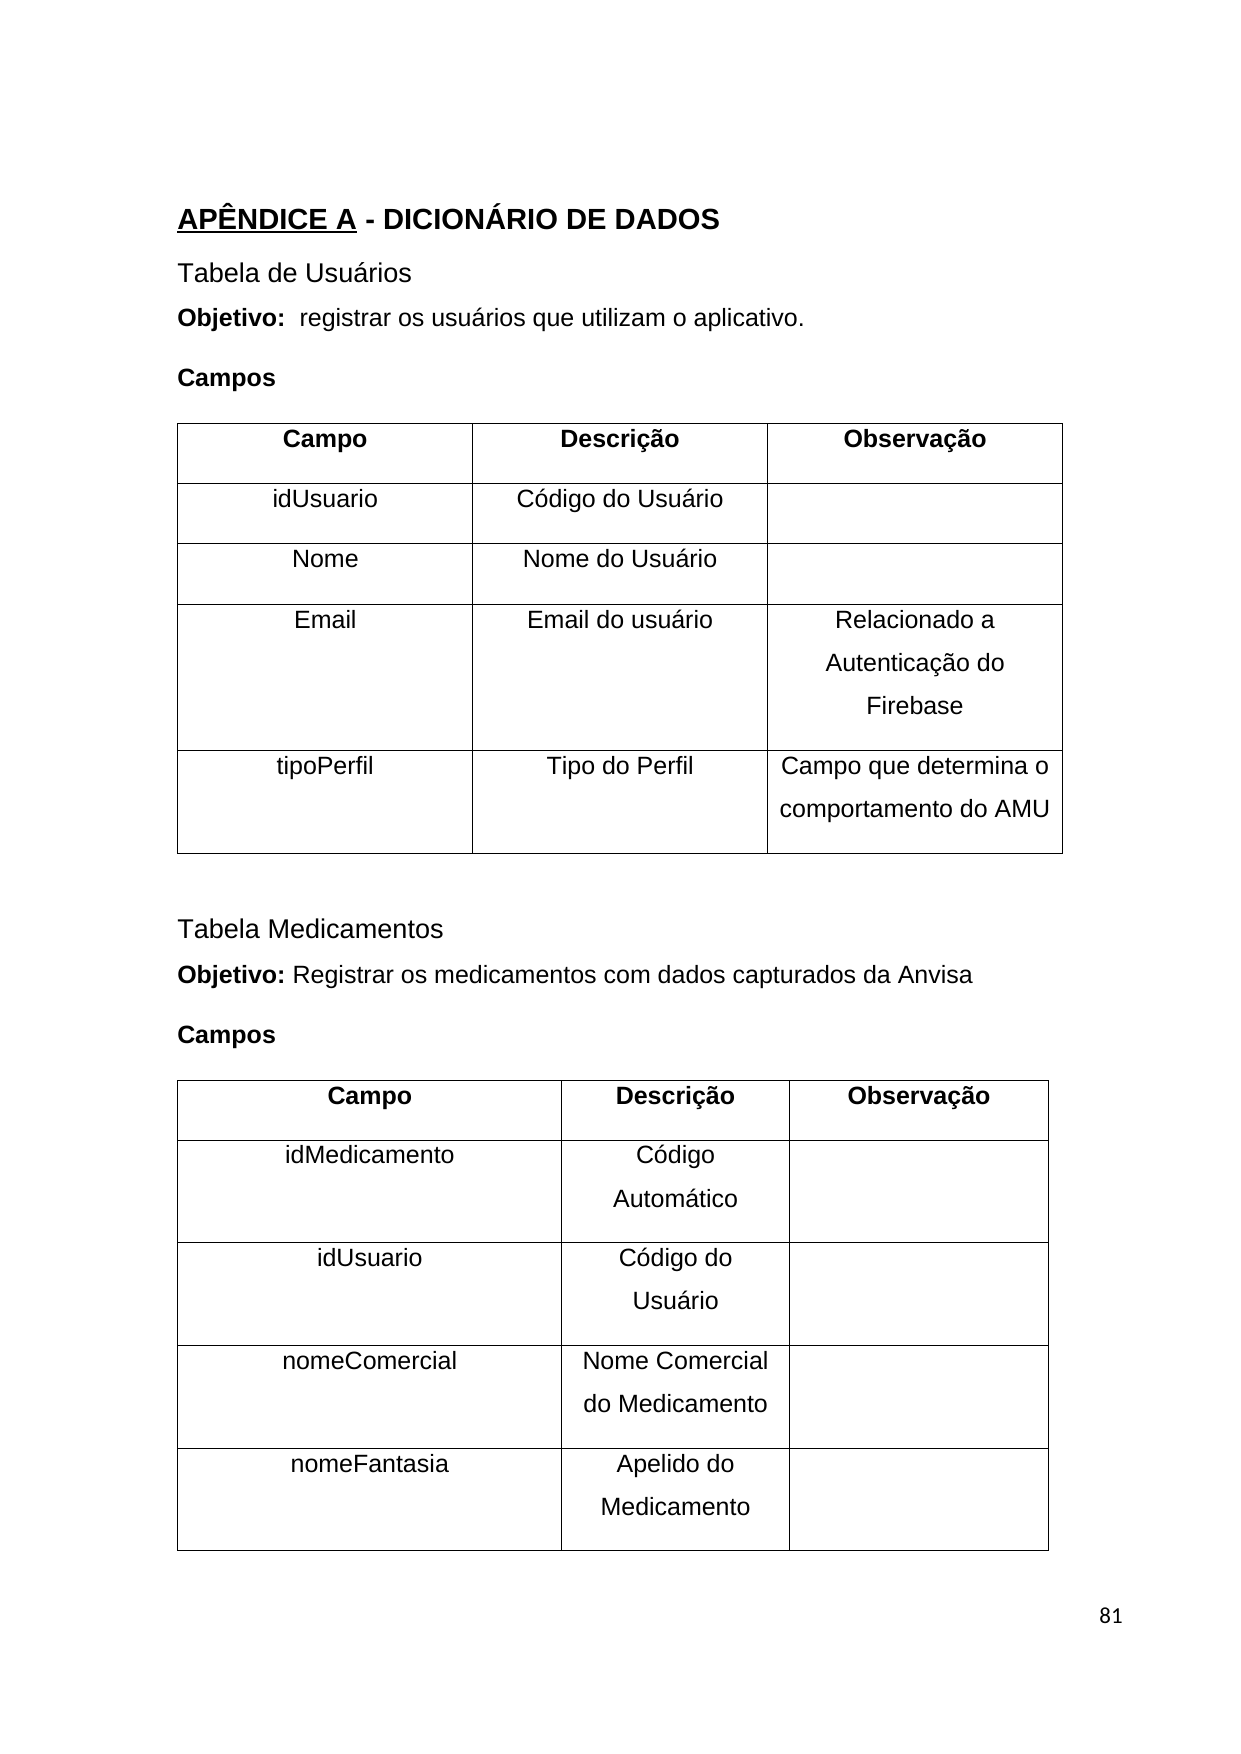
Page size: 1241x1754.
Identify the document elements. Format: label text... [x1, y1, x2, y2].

table_cell Email [178, 605, 472, 750]
table_cell Código do Usuário [562, 1243, 789, 1345]
table_cell [768, 484, 1062, 543]
table_cell Campo que determina o comportamento do AMU [768, 751, 1062, 853]
table_cell Nome Comercial do Medicamento [562, 1346, 789, 1448]
table_cell [790, 1449, 1048, 1550]
table_cell Relacionado a Autenticação do Firebase [768, 605, 1062, 750]
table_cell Código Automático [562, 1141, 789, 1242]
text Campos [177, 363, 1122, 392]
table_cell tipoPerfil [178, 751, 472, 853]
table_header Campo [178, 1081, 561, 1139]
table_cell Nome [178, 544, 472, 604]
table_cell idMedicamento [178, 1141, 561, 1242]
table_cell Apelido do Medicamento [562, 1449, 789, 1550]
table_cell [768, 544, 1062, 604]
table_cell Nome do Usuário [473, 544, 767, 604]
table_cell [790, 1346, 1048, 1448]
text Objetivo: registrar os usuários que utilizam o aplicativo. [177, 303, 1122, 332]
table_cell idUsuario [178, 484, 472, 543]
table_cell nomeFantasia [178, 1449, 561, 1550]
table_header Descrição [473, 424, 767, 483]
text Objetivo: Registrar os medicamentos com dados capturados da Anvisa [177, 960, 1122, 989]
table_header Campo [178, 424, 472, 483]
subtitle Tabela Medicamentos [177, 913, 1122, 945]
text Campos [177, 1020, 1122, 1049]
table_cell Tipo do Perfil [473, 751, 767, 853]
table_cell nomeComercial [178, 1346, 561, 1448]
table_header Observação [768, 424, 1062, 483]
table_cell [790, 1141, 1048, 1242]
table_header Descrição [562, 1081, 789, 1139]
table_cell Código do Usuário [473, 484, 767, 543]
table_header Observação [790, 1081, 1048, 1139]
table_cell [790, 1243, 1048, 1345]
table_cell Email do usuário [473, 605, 767, 750]
subtitle Tabela de Usuários [177, 257, 1122, 288]
table_cell idUsuario [178, 1243, 561, 1345]
subtitle APÊNDICE A - DICIONÁRIO DE DADOS [177, 202, 1122, 236]
